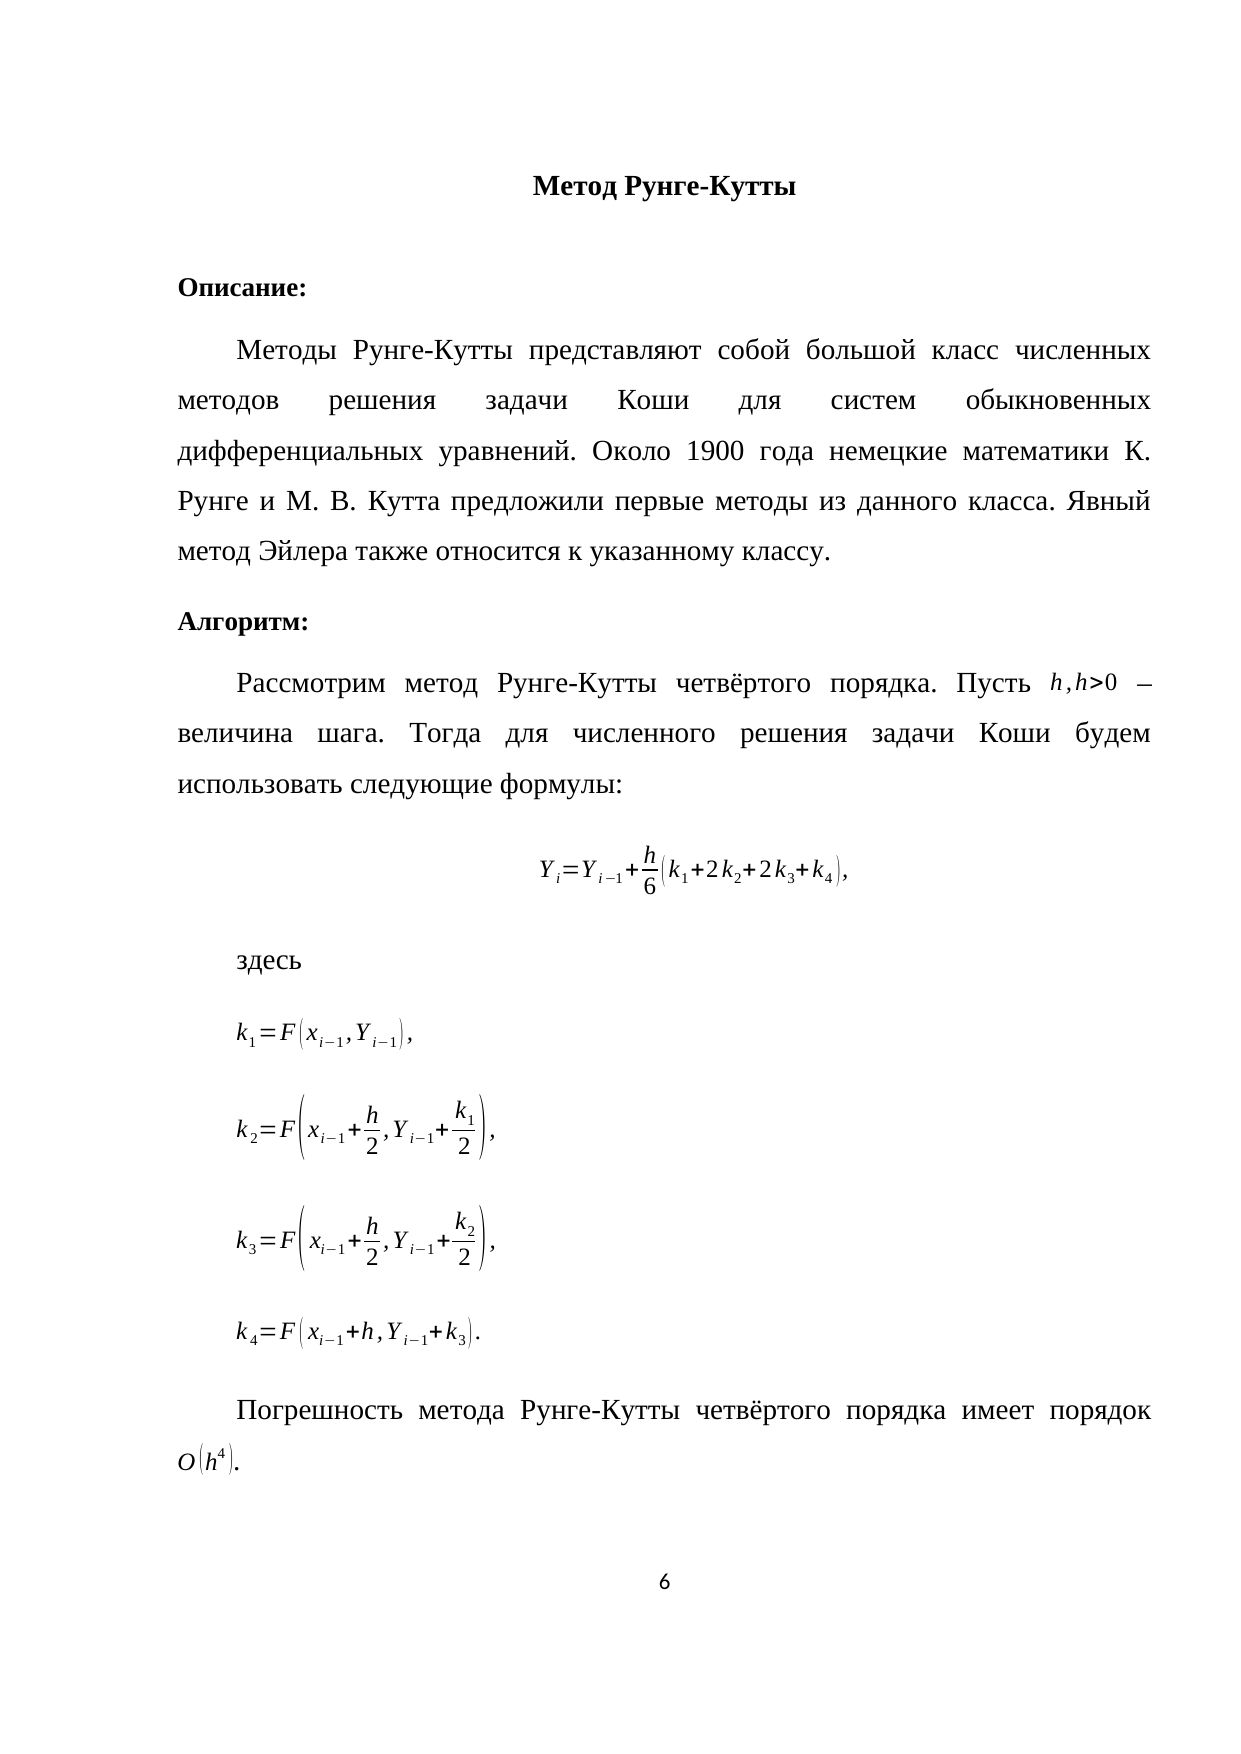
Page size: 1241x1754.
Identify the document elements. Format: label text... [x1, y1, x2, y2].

subtitle Метод Рунге-Кутты [177, 168, 1152, 202]
subtitle Описание: [177, 271, 1152, 303]
subtitle Алгоритм: [177, 604, 1152, 636]
text здесь [177, 942, 1152, 976]
text Погрешность метода Рунге-Кутты четвёртого порядка имеет порядок . [177, 1392, 1152, 1477]
text Методы Рунге-Кутты представляют собой большой класс численных методов решения задачи Коши для систем обыкновенных дифференциальных уравнений. Около 1900 года немецкие математики К. Рунге и М. В. Кутта предложили первые методы из данного класса. Явный метод Эйлера также относится к указанному классу. [177, 332, 1152, 567]
text Рассмотрим метод Рунге-Кутты четвёртого порядка. Пусть – величина шага. Тогда для численного решения задачи Коши будем использовать следующие формулы: [177, 665, 1152, 799]
